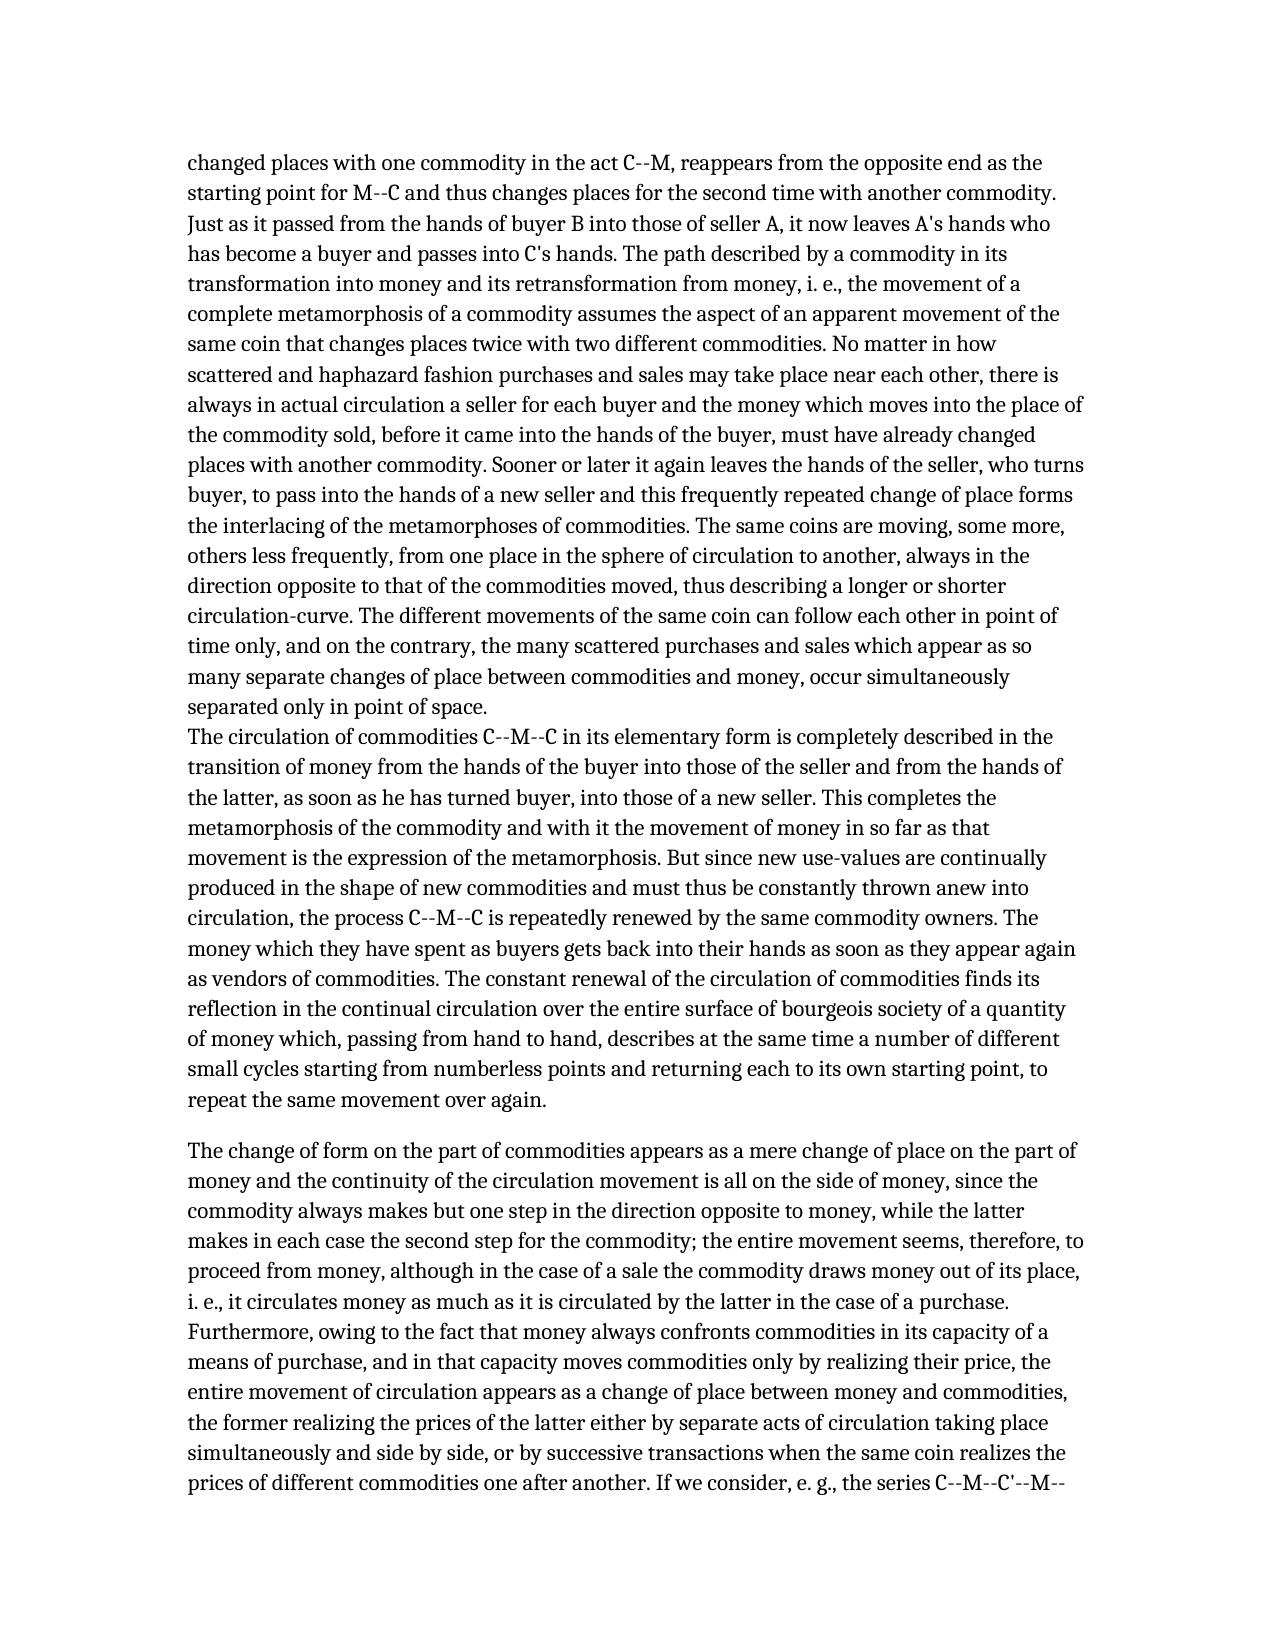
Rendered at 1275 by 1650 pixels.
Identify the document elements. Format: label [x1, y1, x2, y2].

text [187, 1137, 1087, 1496]
text [187, 150, 1087, 1113]
